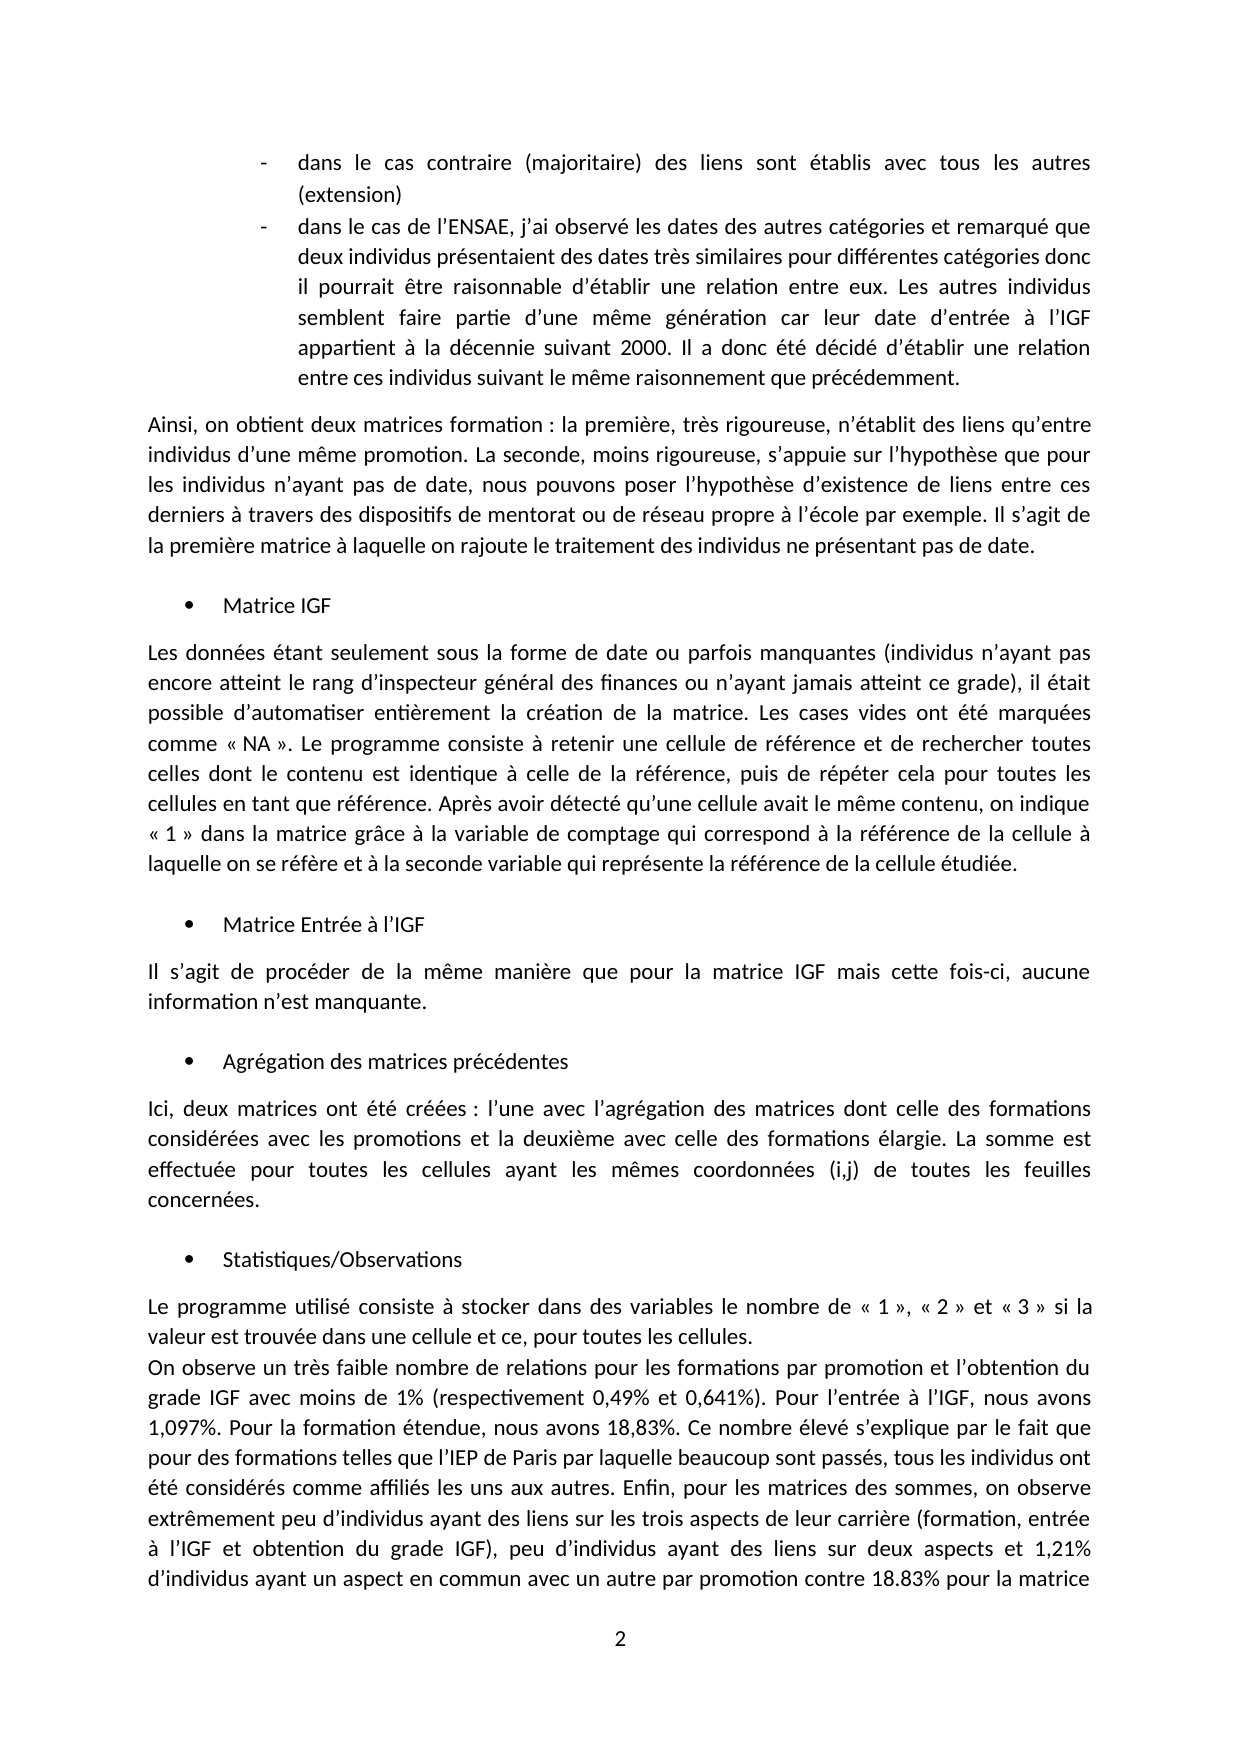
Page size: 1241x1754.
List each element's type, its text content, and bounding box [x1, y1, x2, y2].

text Le programme utilisé consiste à stocker dans des variables le nombre de « 1 », « 2 » et « 3 » si la valeur est trouvée dans une cellule et ce, pour toutes les cellules. [148, 1292, 1093, 1350]
list Matrice IGF [185, 591, 1093, 619]
list Matrice Entrée à l’IGF [185, 910, 1093, 938]
list dans le cas de l’ENSAE, j’ai observé les dates des autres catégories et remarqué que deux individus présentaient des dates très similaires pour différentes catégories donc il pourrait être raisonnable d’établir une relation entre eux. Les autres individus semblent faire partie d’une même génération car leur date d’entrée à l’IGF appartient à la décennie suivant 2000. Il a donc été décidé d’établir une relation entre ces individus suivant le même raisonnement que précédemment. [260, 212, 1093, 391]
list dans le cas contraire (majoritaire) des liens sont établis avec tous les autres (extension) [260, 148, 1093, 208]
text Ici, deux matrices ont été créées : l’une avec l’agrégation des matrices dont celle des formations considérées avec les promotions et la deuxième avec celle des formations élargie. La somme est effectuée pour toutes les cellules ayant les mêmes coordonnées (i,j) de toutes les feuilles concernées. [148, 1094, 1093, 1213]
text Il s’agit de procéder de la même manière que pour la matrice IGF mais cette fois-ci, aucune information n’est manquante. [148, 957, 1093, 1015]
list Statistiques/Observations [185, 1245, 1093, 1273]
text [148, 1353, 1093, 1592]
text Ainsi, on obtient deux matrices formation : la première, très rigoureuse, n’établit des liens qu’entre individus d’une même promotion. La seconde, moins rigoureuse, s’appuie sur l’hypothèse que pour les individus n’ayant pas de date, nous pouvons poser l’hypothèse d’existence de liens entre ces derniers à travers des dispositifs de mentorat ou de réseau propre à l’école par exemple. Il s’agit de la première matrice à laquelle on rajoute le traitement des individus ne présentant pas de date. [148, 410, 1093, 559]
list Agrégation des matrices précédentes [185, 1047, 1093, 1075]
text Les données étant seulement sous la forme de date ou parfois manquantes (individus n’ayant pas encore atteint le rang d’inspecteur général des finances ou n’ayant jamais atteint ce grade), il était possible d’automatiser entièrement la création de la matrice. Les cases vides ont été marquées comme « NA ». Le programme consiste à retenir une cellule de référence et de rechercher toutes celles dont le contenu est identique à celle de la référence, puis de répéter cela pour toutes les cellules en tant que référence. Après avoir détecté qu’une cellule avait le même contenu, on indique « 1 » dans la matrice grâce à la variable de comptage qui correspond à la référence de la cellule à laquelle on se réfère et à la seconde variable qui représente la référence de la cellule étudiée. [148, 638, 1093, 877]
